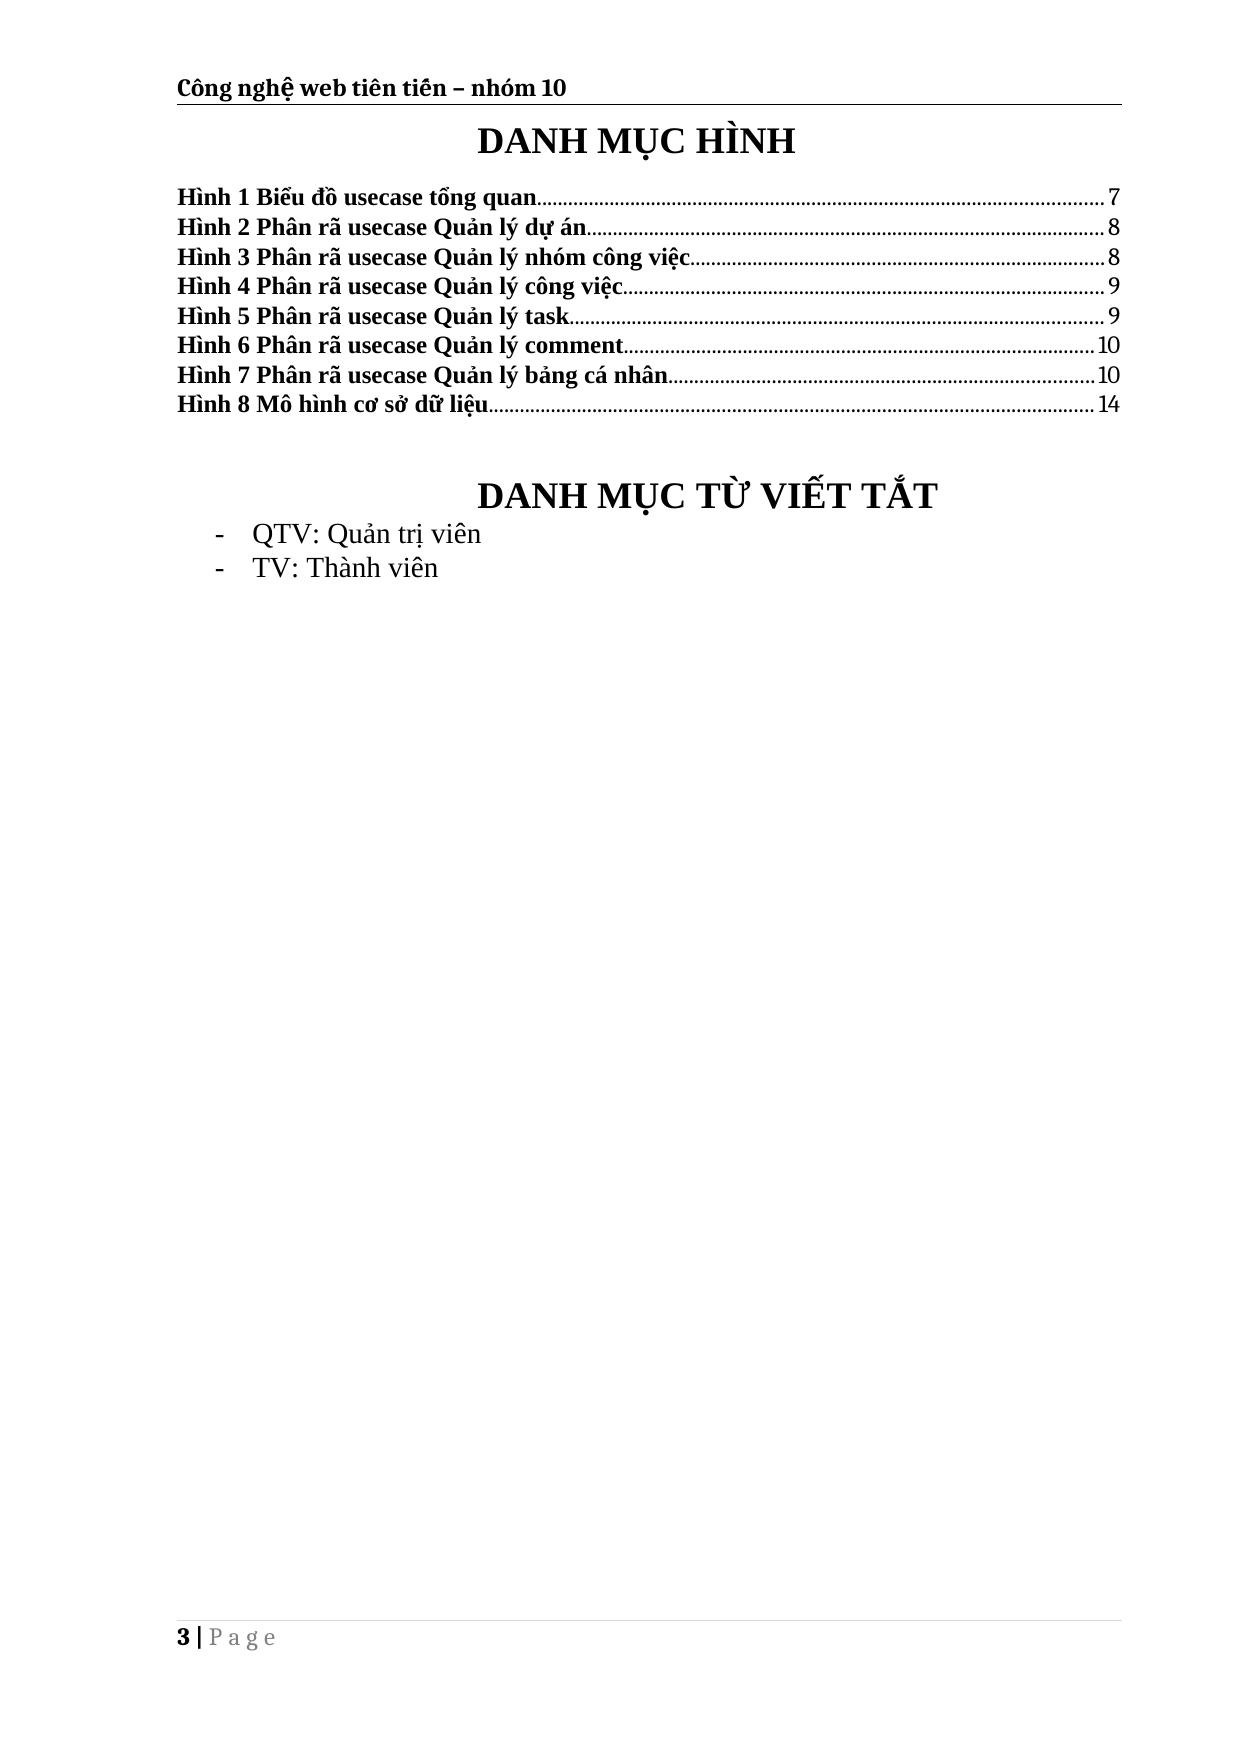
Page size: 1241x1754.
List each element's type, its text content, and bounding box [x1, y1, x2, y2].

text Hình 6 Phân rã usecase Quản lý comment 10 [177, 330, 1122, 360]
list TV: Thành viên [214, 550, 1122, 584]
text Hình 7 Phân rã usecase Quản lý bảng cá nhân 10 [177, 360, 1122, 389]
list QTV: Quản trị viên [214, 517, 1122, 550]
list DANH MỤC TỪ VIẾT TẮT [402, 473, 1122, 517]
list DANH MỤC HÌNH [402, 118, 1122, 162]
text Hình 3 Phân rã usecase Quản lý nhóm công việc 8 [177, 242, 1122, 271]
text Hình 2 Phân rã usecase Quản lý dự án 8 [177, 212, 1122, 242]
text Hình 4 Phân rã usecase Quản lý công việc 9 [177, 271, 1122, 301]
text Hình 1 Biểu đồ usecase tổng quan 7 [177, 182, 1122, 212]
text Hình 5 Phân rã usecase Quản lý task 9 [177, 301, 1122, 330]
text Hình 8 Mô hình cơ sở dữ liệu 14 [177, 389, 1122, 419]
